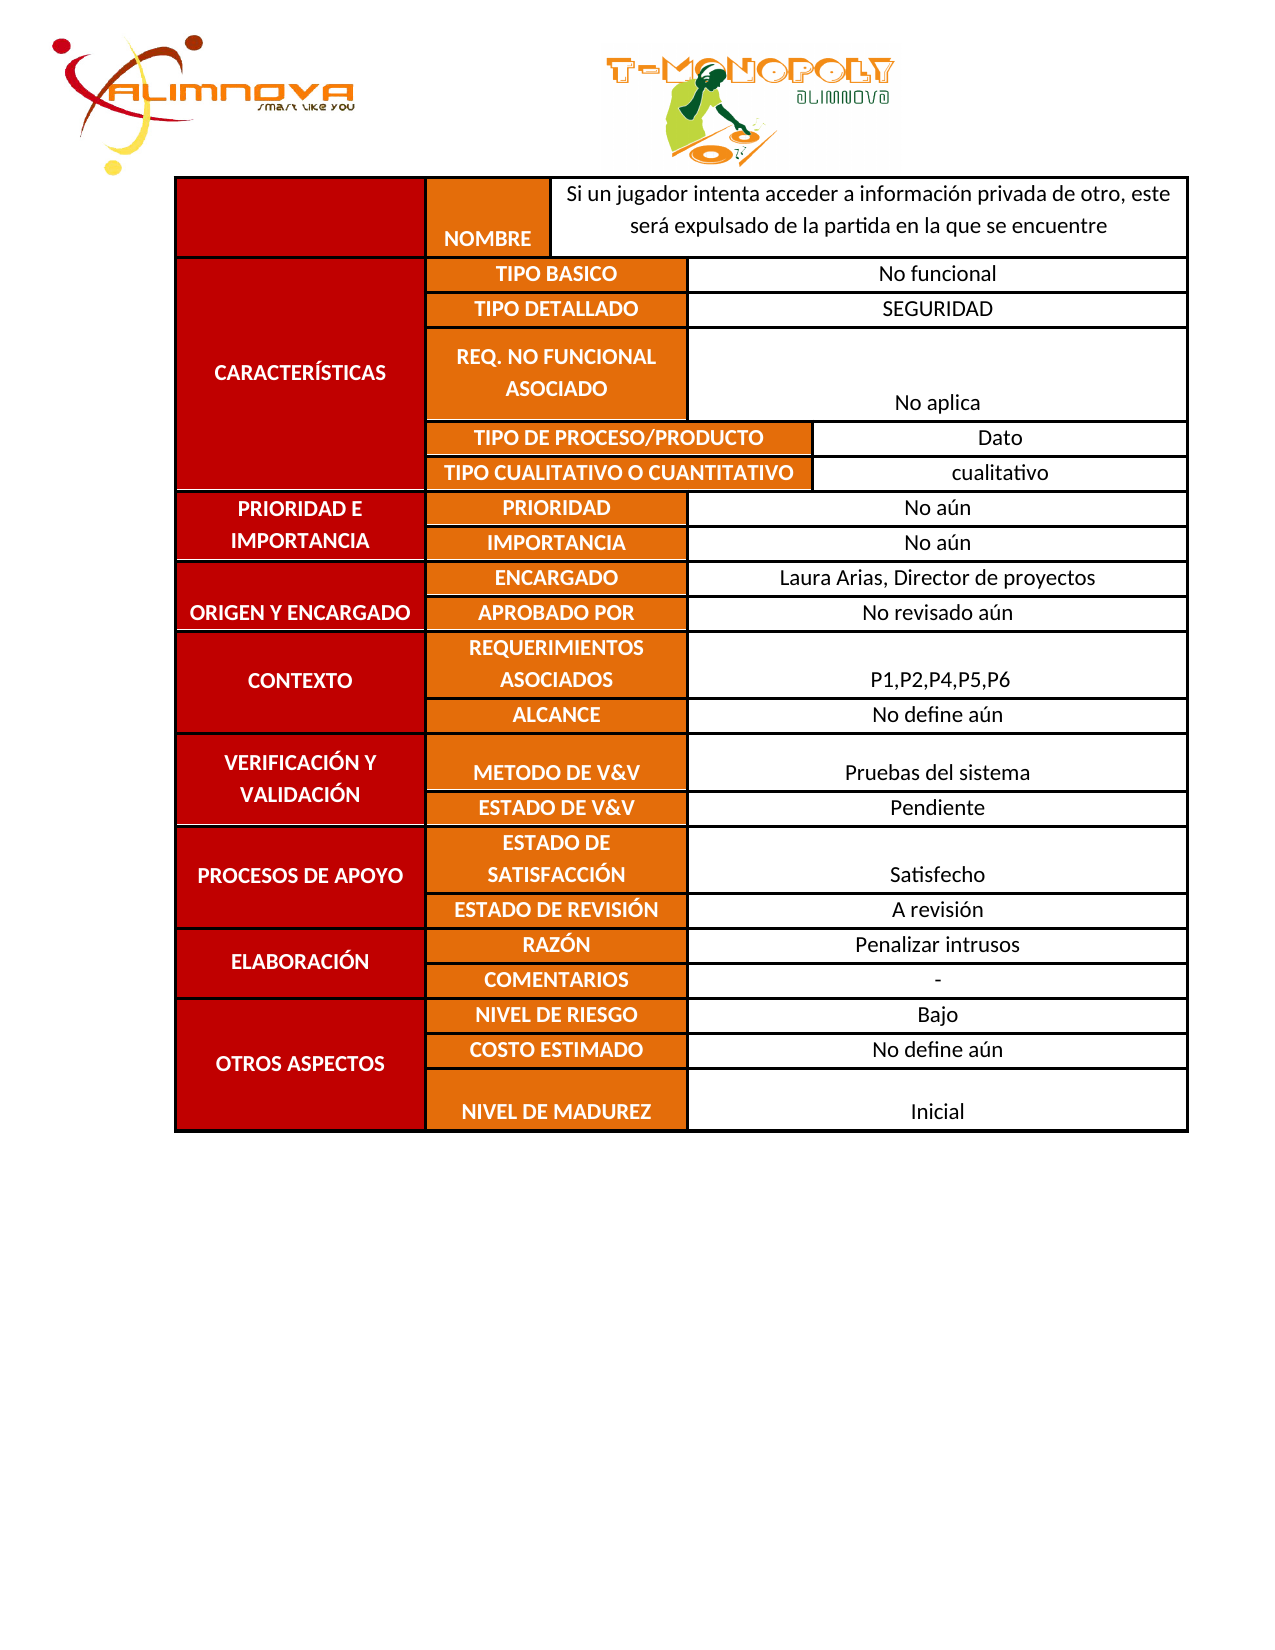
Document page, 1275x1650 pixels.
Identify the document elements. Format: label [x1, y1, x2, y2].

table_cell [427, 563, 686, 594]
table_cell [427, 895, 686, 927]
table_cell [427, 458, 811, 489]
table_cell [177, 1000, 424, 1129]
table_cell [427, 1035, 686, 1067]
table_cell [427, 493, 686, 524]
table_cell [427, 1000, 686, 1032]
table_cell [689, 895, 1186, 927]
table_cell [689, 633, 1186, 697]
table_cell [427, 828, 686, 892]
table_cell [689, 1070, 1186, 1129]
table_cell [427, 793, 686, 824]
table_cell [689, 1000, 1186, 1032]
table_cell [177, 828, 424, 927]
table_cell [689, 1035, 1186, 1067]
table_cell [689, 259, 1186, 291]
picture [601, 43, 902, 176]
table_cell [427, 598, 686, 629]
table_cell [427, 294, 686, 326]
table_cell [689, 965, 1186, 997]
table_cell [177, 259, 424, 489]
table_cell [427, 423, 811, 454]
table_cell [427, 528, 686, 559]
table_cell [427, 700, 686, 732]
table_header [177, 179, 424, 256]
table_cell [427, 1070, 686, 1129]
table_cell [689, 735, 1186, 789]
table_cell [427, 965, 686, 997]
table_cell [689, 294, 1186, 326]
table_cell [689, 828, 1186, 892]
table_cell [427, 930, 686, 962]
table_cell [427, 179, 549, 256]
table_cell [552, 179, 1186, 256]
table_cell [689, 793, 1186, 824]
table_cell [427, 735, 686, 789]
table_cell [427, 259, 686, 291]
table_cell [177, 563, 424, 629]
picture [48, 33, 356, 177]
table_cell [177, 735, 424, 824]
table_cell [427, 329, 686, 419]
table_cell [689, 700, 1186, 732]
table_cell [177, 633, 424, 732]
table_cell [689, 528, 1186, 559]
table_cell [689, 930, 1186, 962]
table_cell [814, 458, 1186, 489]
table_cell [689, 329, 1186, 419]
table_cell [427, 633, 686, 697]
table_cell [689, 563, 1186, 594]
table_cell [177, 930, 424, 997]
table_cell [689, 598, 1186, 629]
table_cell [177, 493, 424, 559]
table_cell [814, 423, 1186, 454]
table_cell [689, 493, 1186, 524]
